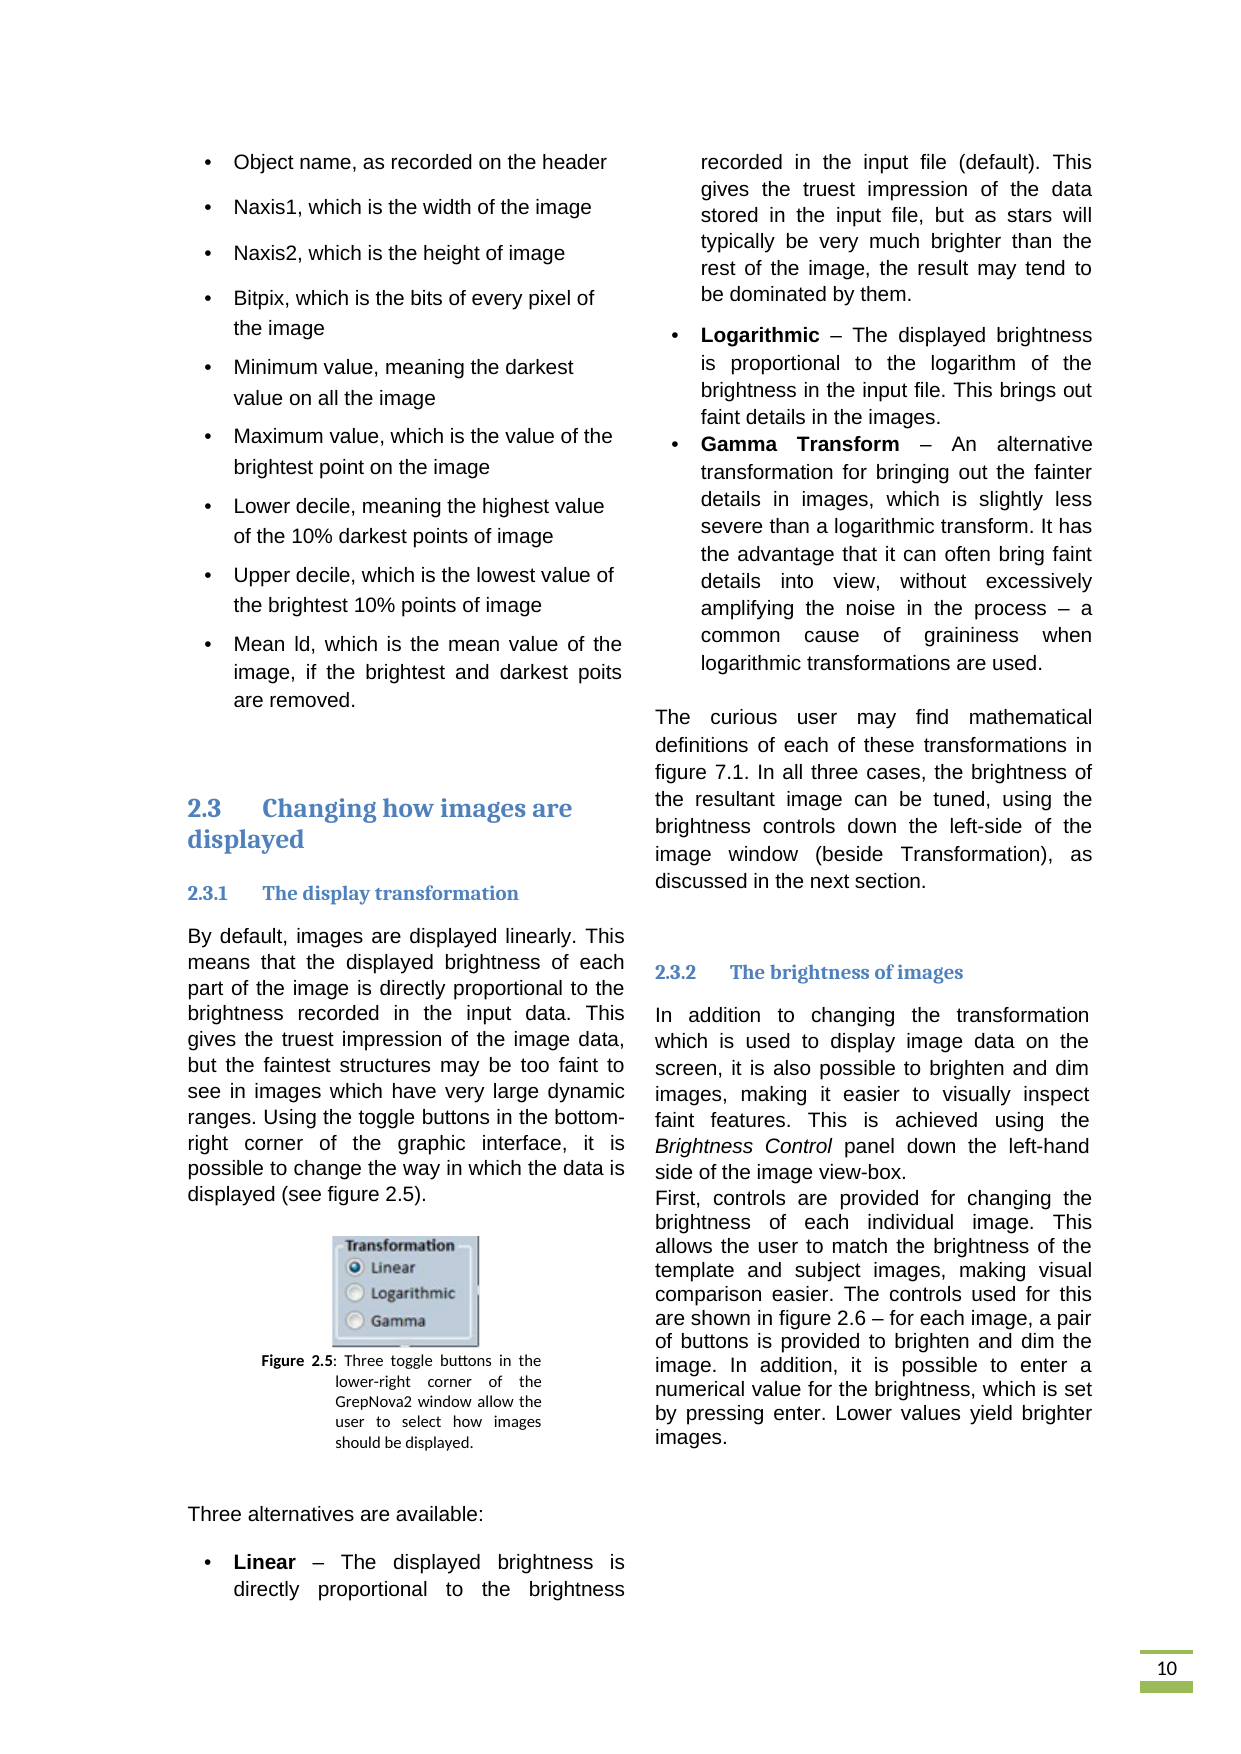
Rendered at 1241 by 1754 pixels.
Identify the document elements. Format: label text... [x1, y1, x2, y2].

subtitle 2.3.1 The display transformation [187, 882, 625, 906]
list Naxis1, which is the width of the image [204, 195, 625, 219]
list Logarithmic – The displayed brightness is proportional to the logarithm of the brightness in the input file. This brings out faint details in the images. [671, 323, 1093, 429]
text Figure 2.5: Three toggle buttons in the lower-right corner of the GrepNova2 window allow the user to select how images should be displayed. [261, 1351, 542, 1452]
list Bitpix, which is the bits of every pixel of the image [204, 286, 623, 340]
list Gamma Transform – An alternative transformation for bringing out the fainter details in images, which is slightly less severe than a logarithmic transform. It has the advantage that it can often bring faint details into view, without excessively amplifying the noise in the process – a common cause of graininess when logarithmic transformations are used. [671, 432, 1093, 674]
subtitle 2.3 Changing how images are displayed [187, 793, 625, 855]
text By default, images are displayed linearly. This means that the displayed brightness of each part of the image is directly proportional to the brightness recorded in the input data. This gives the truest impression of the image data, but the faintest structures may be too faint to see in images which have very large dynamic ranges. Using the toggle buttons in the bottom-right corner of the graphic interface, it is possible to change the way in which the data is displayed (see figure 2.5). [187, 924, 625, 1206]
list Maximum value, which is the value of the brightest point on the image [204, 424, 623, 479]
list Upper decile, which is the lowest value of the brightest 10% points of image [204, 563, 623, 617]
list Linear – The displayed brightness is directly proportional to the brightness recorded in the input file (default). This gives the truest impression of the data stored in the input file, but as stars will typically be very much brighter than the rest of the image, the result may tend to be dominated by them. [204, 1550, 625, 1600]
list Object name, as recorded on the header [204, 150, 625, 174]
list Lower decile, meaning the highest value of the 10% darkest points of image [204, 493, 623, 548]
list Naxis2, which is the height of image [204, 240, 625, 264]
list Minimum value, meaning the darkest value on all the image [204, 355, 623, 409]
text The curious user may find mathematical definitions of each of these transformations in figure 7.1. In all three cases, the brightness of the resultant image can be tuned, using the brightness controls down the left-side of the image window (beside Transformation), as discussed in the next section. [655, 705, 1093, 893]
list Linear – The displayed brightness is directly proportional to the brightness recorded in the input file (default). This gives the truest impression of the data stored in the input file, but as stars will typically be very much brighter than the rest of the image, the result may tend to be dominated by them. [671, 150, 1093, 306]
text First, controls are provided for changing the brightness of each individual image. This allows the user to match the brightness of the template and subject images, making visual comparison easier. The controls used for this are shown in figure 2.6 – for each image, a pair of buttons is provided to brighten and dim the image. In addition, it is possible to enter a numerical value for the brightness, which is set by pressing enter. Lower values yield brighter images. [655, 1186, 1093, 1449]
picture [332, 1236, 481, 1349]
list Mean ld, which is the mean value of the image, if the brightest and darkest poits are removed. [204, 632, 623, 712]
text Three alternatives are available: [187, 1502, 625, 1526]
subtitle 2.3.2 The brightness of images [655, 961, 1093, 985]
text In addition to changing the transformation which is used to display image data on the screen, it is also possible to brighten and dim images, making it easier to visually inspect faint features. This is achieved using the Brightness Control panel down the left-hand side of the image view-box. [655, 1003, 1090, 1183]
